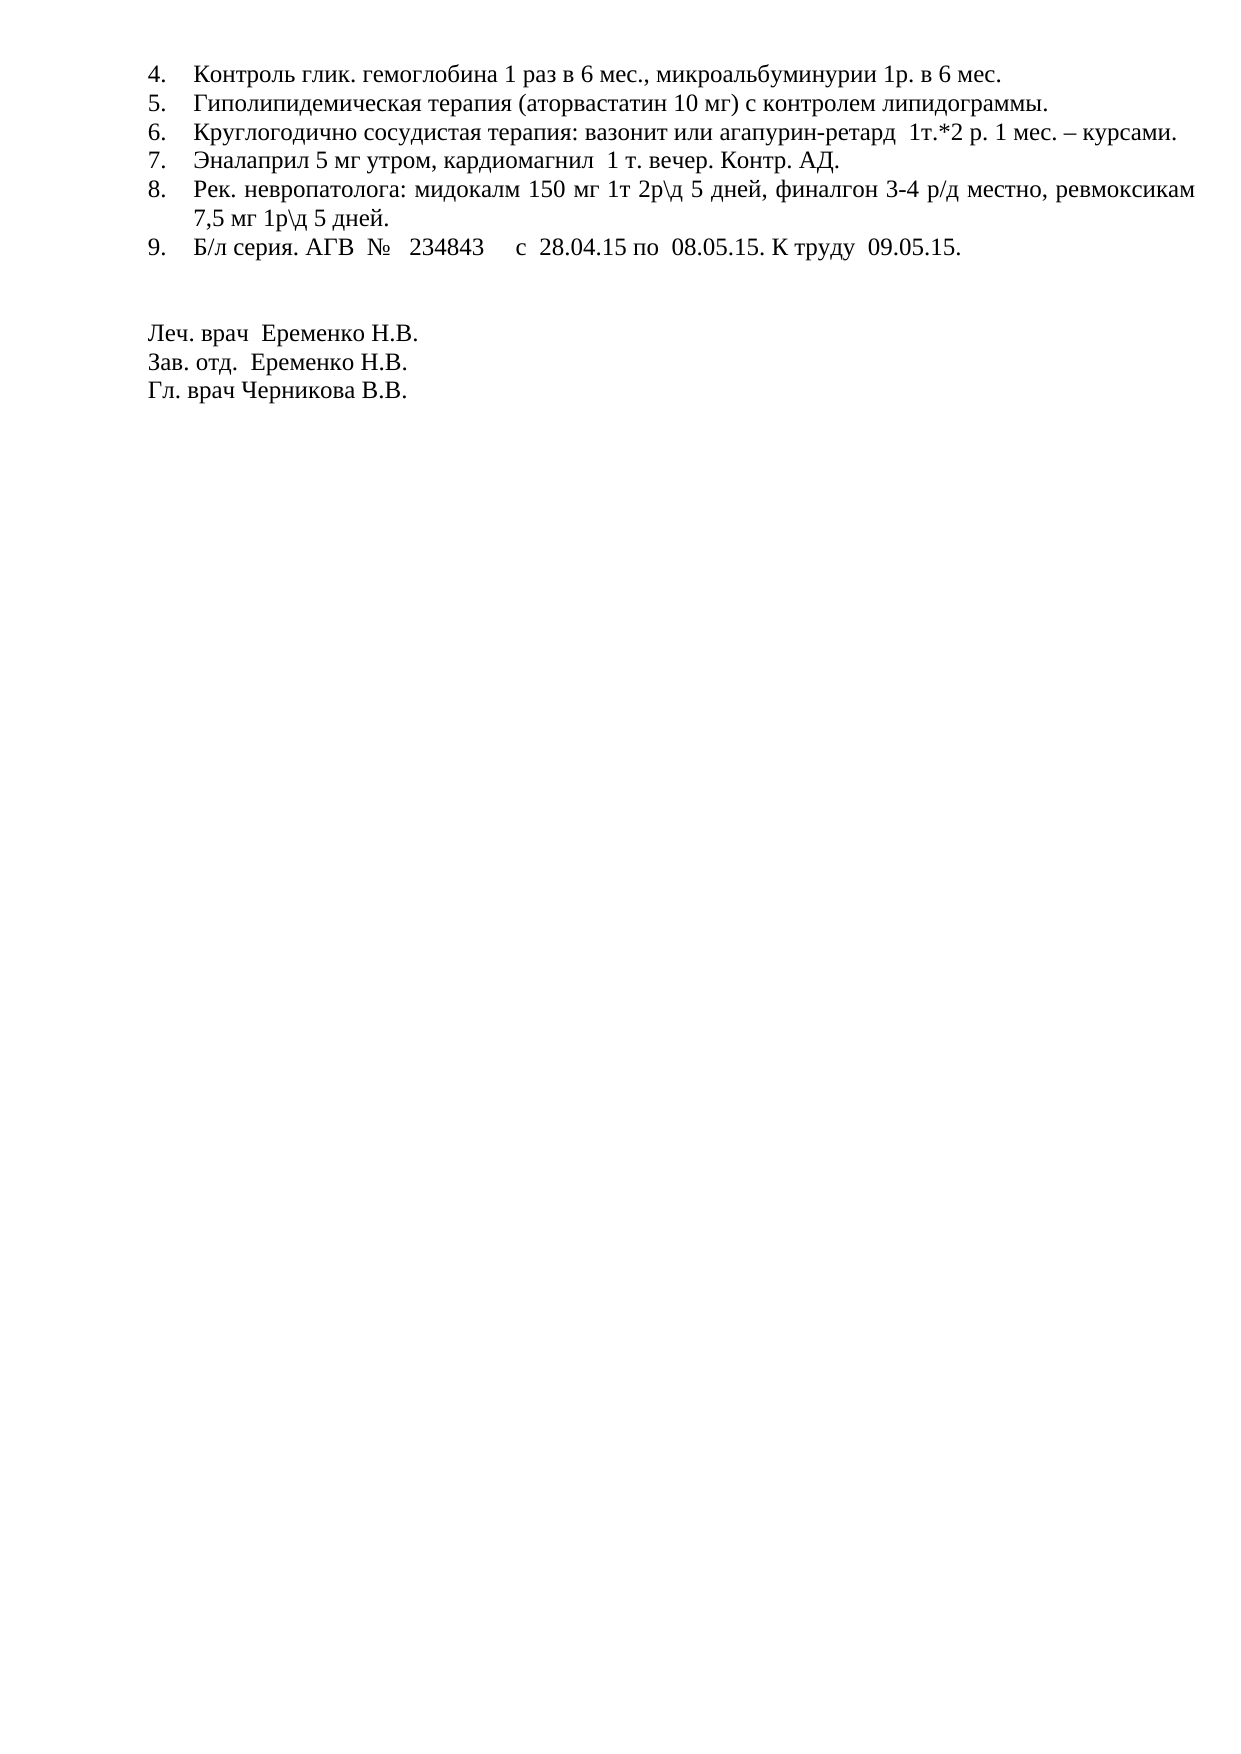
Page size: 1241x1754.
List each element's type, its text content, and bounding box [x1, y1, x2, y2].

list Гиполипидемическая терапия (аторвастатин 10 мг) с контролем липидограммы. [148, 88, 1196, 117]
list Круглогодично сосудистая терапия: вазонит или агапурин-ретард 1т.*2 р. 1 мес. – курсами. [148, 117, 1196, 145]
list Контроль глик. гемоглобина 1 раз в 6 мес., микроальбуминурии 1р. в 6 мес. [148, 59, 1196, 88]
text Зав. отд. Еременко Н.В. [148, 347, 1196, 375]
text Гл. врач Черникова В.В. [148, 375, 1196, 404]
list Эналаприл 5 мг утром, кардиомагнил 1 т. вечер. Контр. АД. [148, 145, 1196, 174]
list Рек. невропатолога: мидокалм 150 мг 1т 2р\д 5 дней, финалгон 3-4 р/д местно, ревмоксикам 7,5 мг 1р\д 5 дней. [148, 174, 1196, 232]
list Б/л серия. АГВ № 234843 с 28.04.15 по 08.05.15. К труду 09.05.15. [148, 232, 1196, 260]
subtitle Леч. врач Еременко Н.В. [148, 318, 1196, 347]
